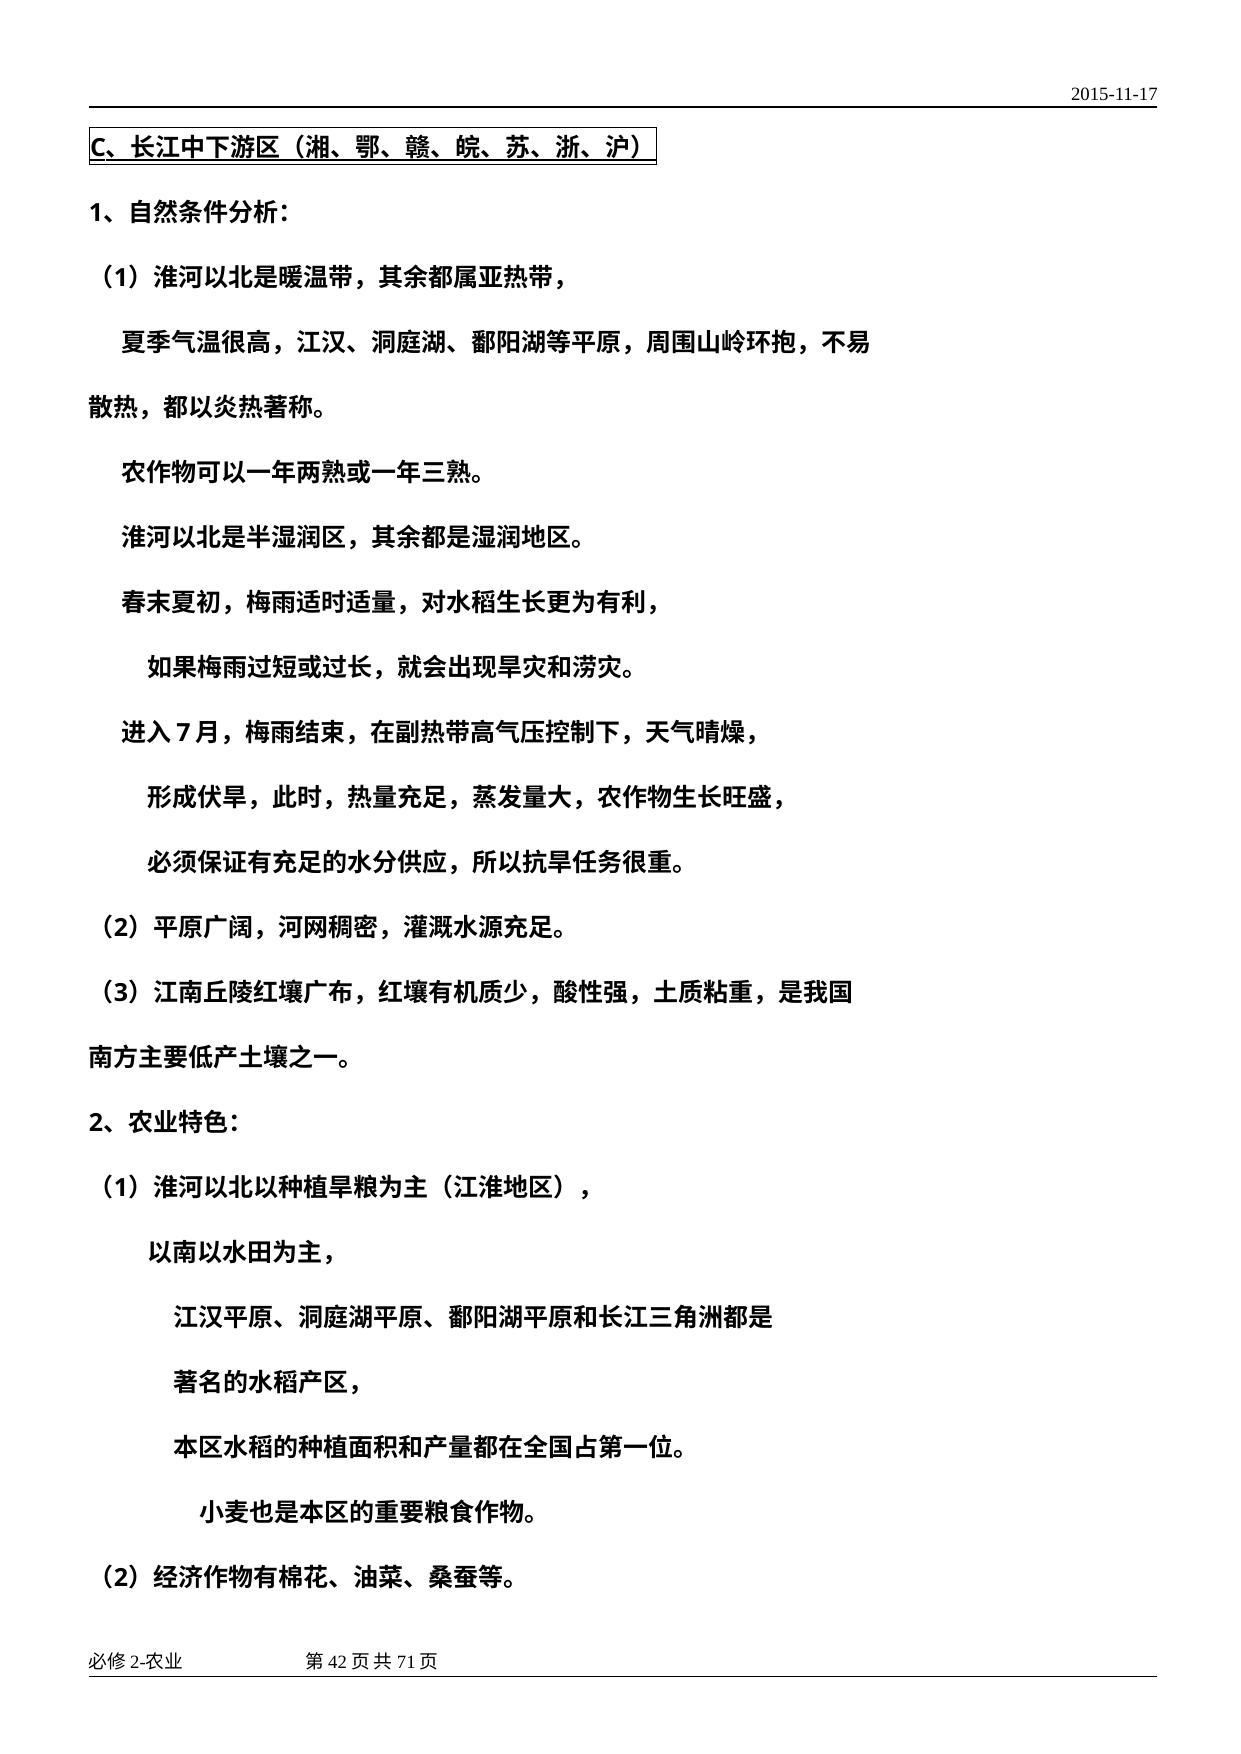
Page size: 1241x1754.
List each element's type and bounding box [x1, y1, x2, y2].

text [89, 113, 871, 1608]
